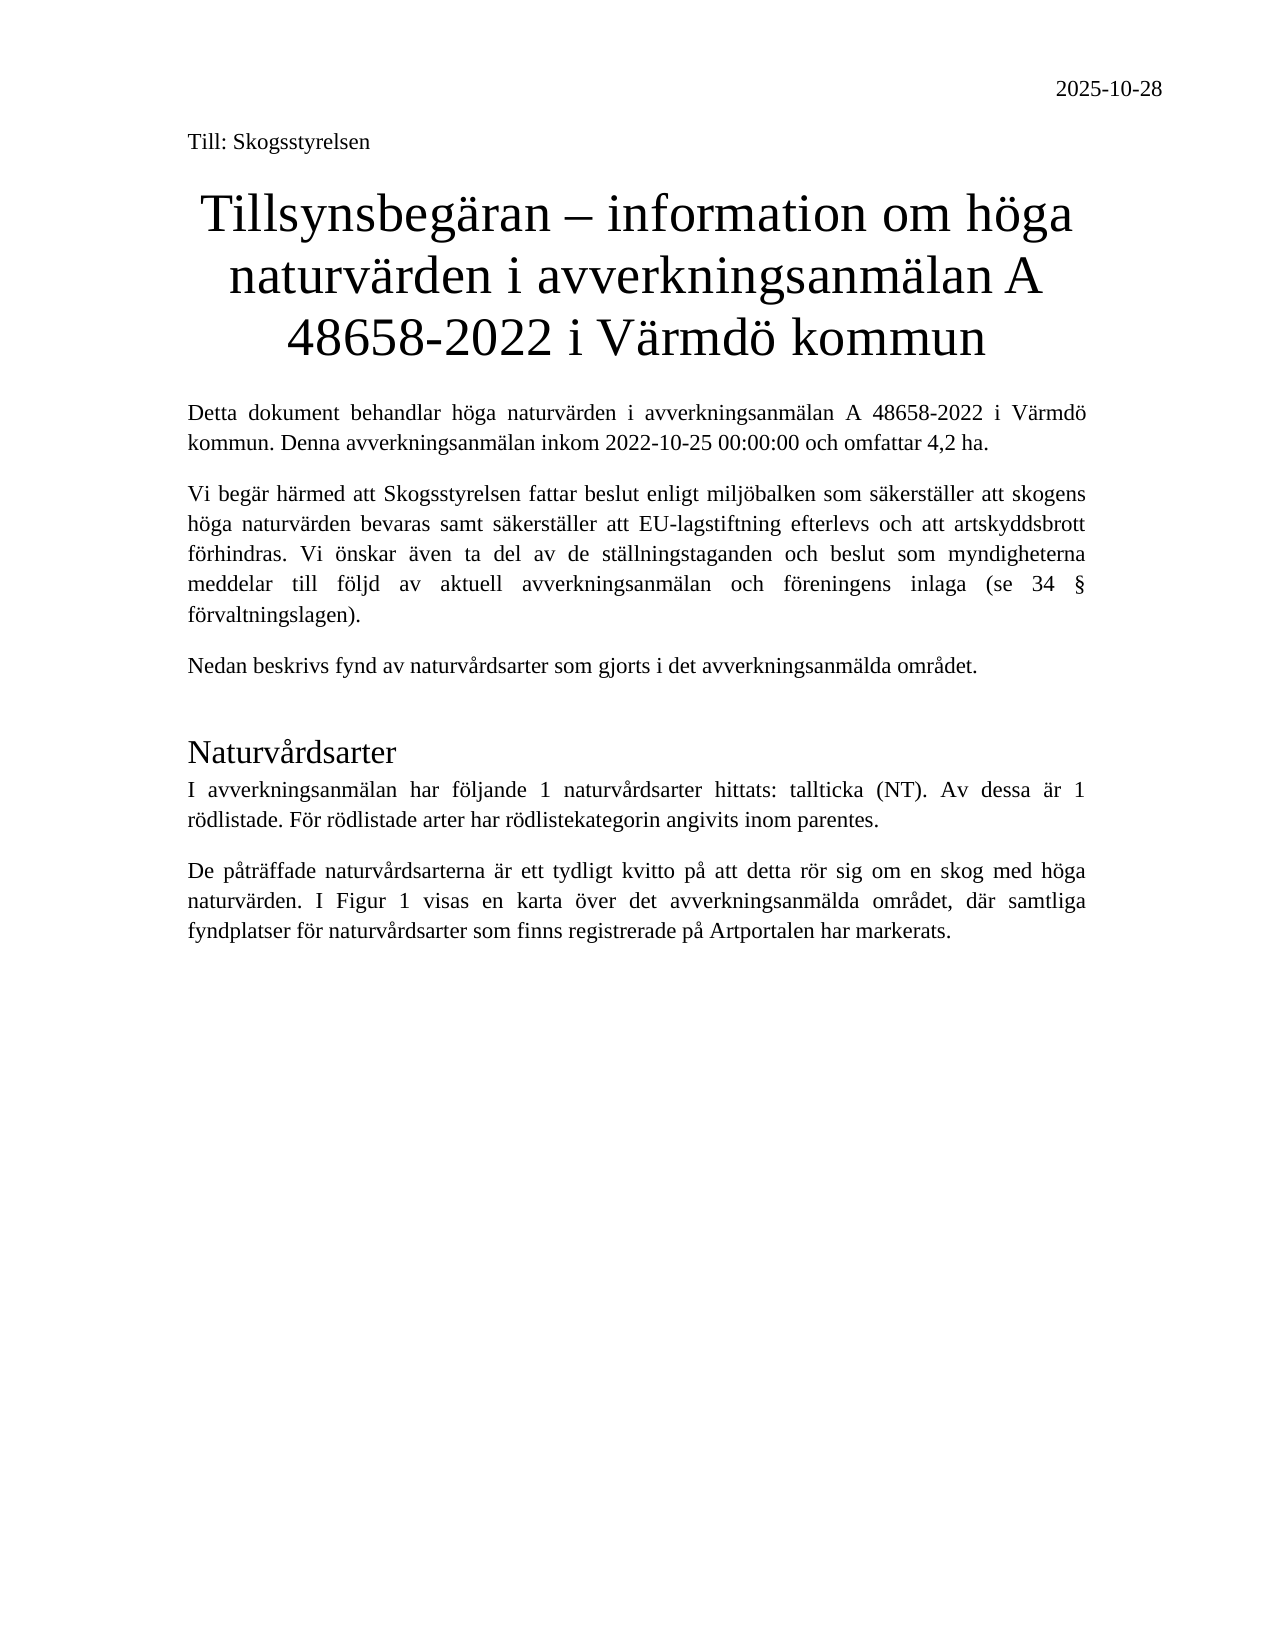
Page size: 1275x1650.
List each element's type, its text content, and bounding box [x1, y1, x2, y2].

text Nedan beskrivs fynd av naturvårdsarter som gjorts i det avverkningsanmälda området. [187, 652, 1087, 678]
text De påträffade naturvårdsarterna är ett tydligt kvitto på att detta rör sig om en skog med höga naturvärden. I Figur 1 visas en karta över det avverkningsanmälda området, där samtliga fyndplatser för naturvårdsarter som finns registrerade på Artportalen har markerats. [187, 857, 1087, 944]
title Tillsynsbegäran – information om höga naturvärden i avverkningsanmälan A 48658-2022 i Värmdö kommun [187, 180, 1087, 367]
subtitle Naturvårdsarter [187, 732, 1087, 770]
text Vi begär härmed att Skogsstyrelsen fattar beslut enligt miljöbalken som säkerställer att skogens höga naturvärden bevaras samt säkerställer att EU-lagstiftning efterlevs och att artskyddsbrott förhindras. Vi önskar även ta del av de ställningstaganden och beslut som myndigheterna meddelar till följd av aktuell avverkningsanmälan och föreningens inlaga (se 34 § förvaltningslagen). [187, 480, 1087, 627]
text I avverkningsanmälan har följande 1 naturvårdsarter hittats: tallticka (NT). Av dessa är 1 rödlistade. För rödlistade arter har rödlistekategorin angivits inom parentes. [187, 776, 1087, 832]
text Detta dokument behandlar höga naturvärden i avverkningsanmälan A 48658-2022 i Värmdö kommun. Denna avverkningsanmälan inkom 2022-10-25 00:00:00 och omfattar 4,2 ha. [187, 398, 1087, 455]
